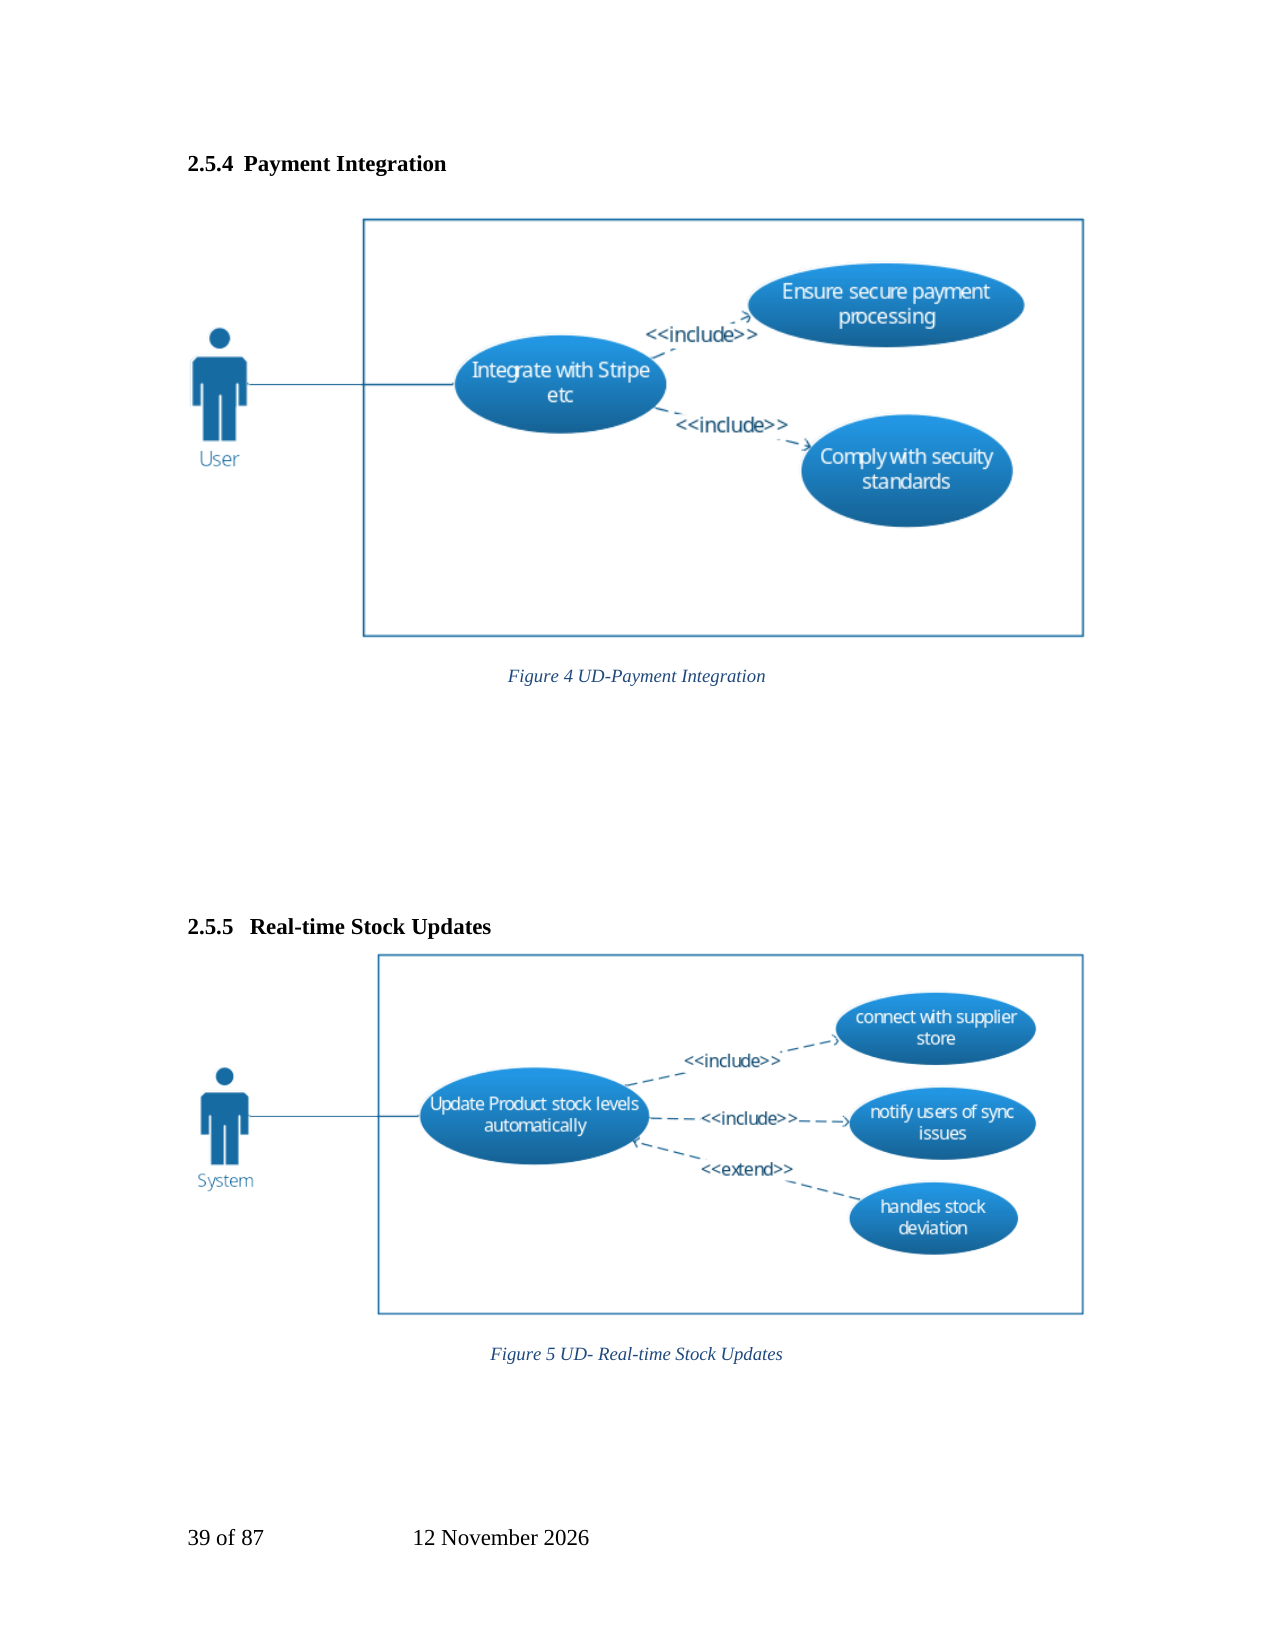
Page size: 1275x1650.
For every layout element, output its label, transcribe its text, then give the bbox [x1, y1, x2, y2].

subtitle Real-time Stock Updates [187, 913, 1087, 939]
text Figure 5 UD- Real-time Stock Updates [187, 1342, 1087, 1364]
text Figure 4 UD-Payment Integration [187, 665, 1087, 687]
subtitle Payment Integration [187, 150, 1087, 176]
